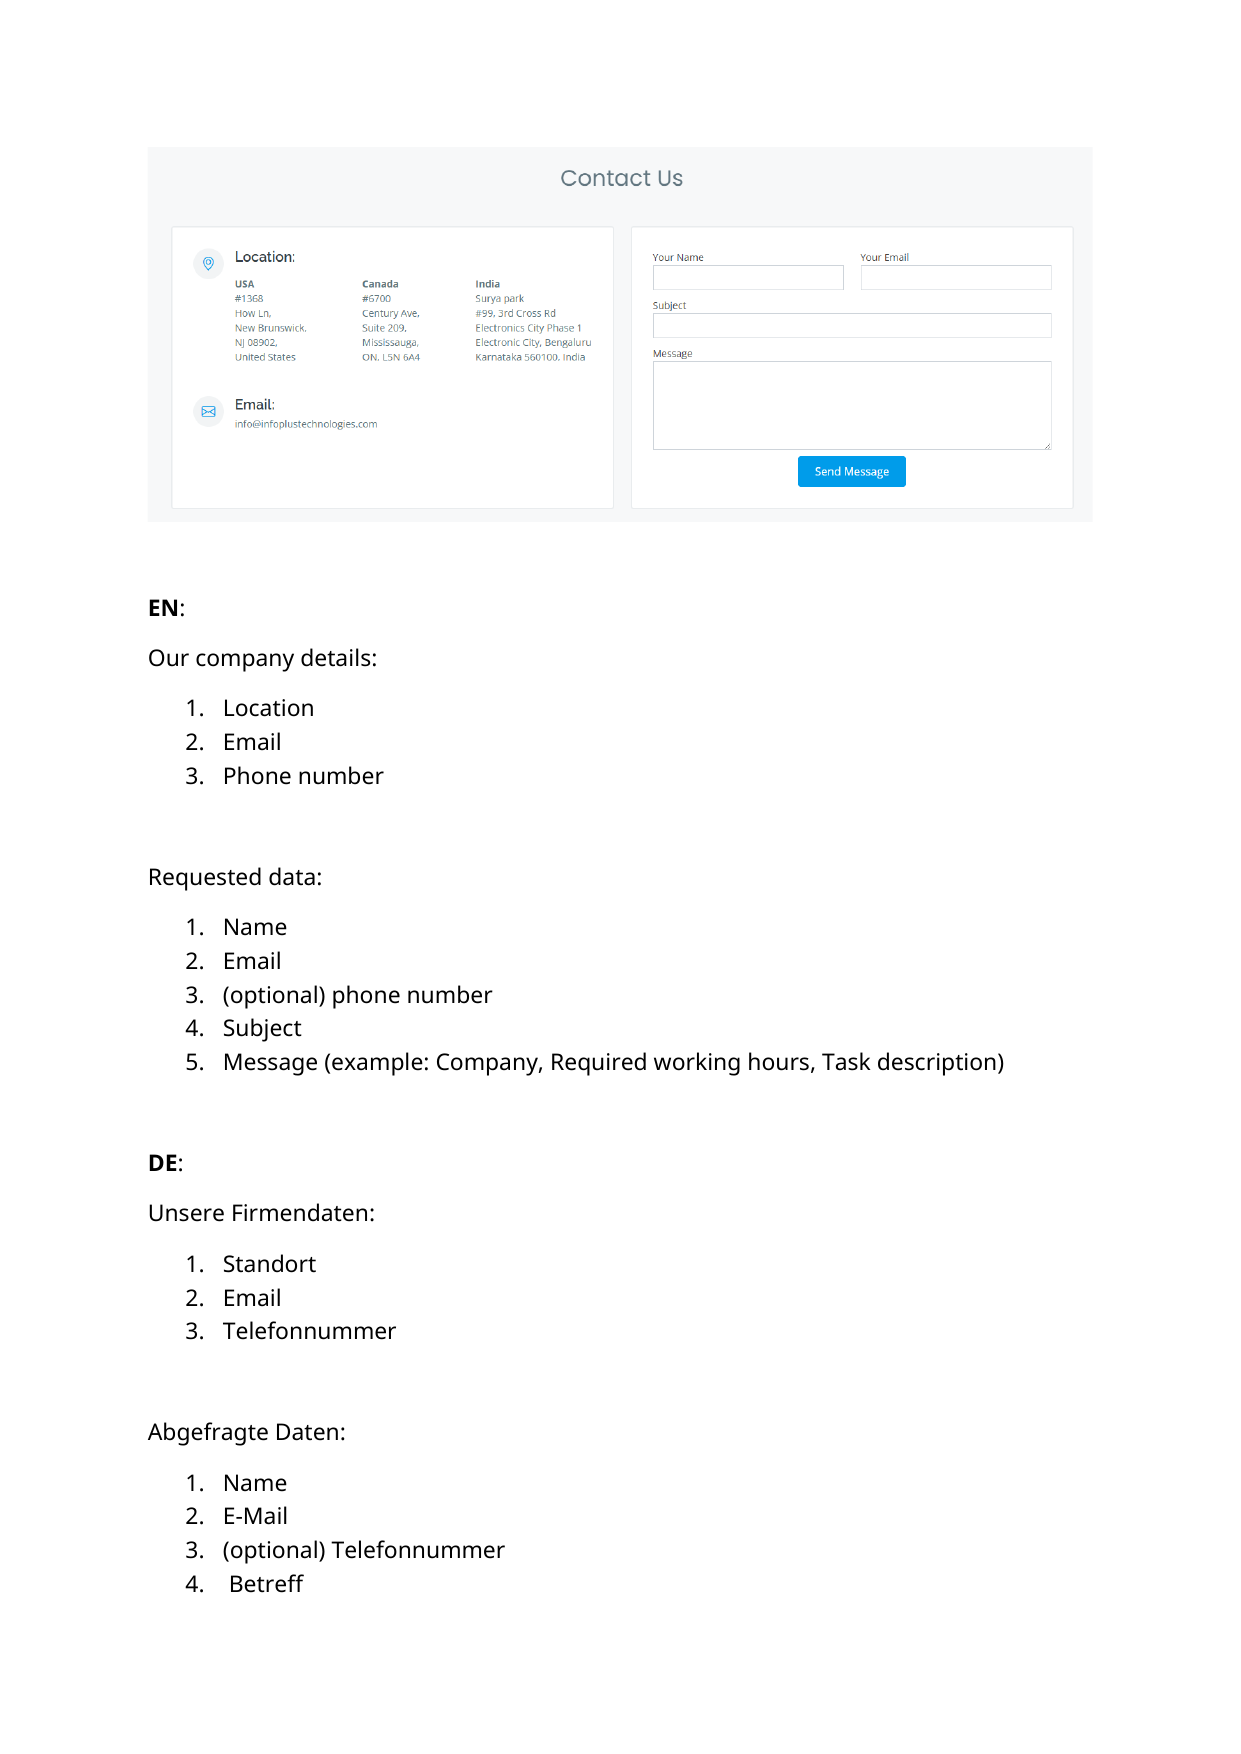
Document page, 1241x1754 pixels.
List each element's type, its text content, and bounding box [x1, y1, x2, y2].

list Message (example: Company, Required working hours, Task description) [185, 1046, 1093, 1077]
text Requested data: [148, 861, 1093, 892]
list Email [185, 726, 1093, 757]
picture [147, 147, 1093, 522]
list Telefonnummer [185, 1315, 1093, 1347]
list Name [185, 911, 1093, 942]
list Email [185, 1282, 1093, 1313]
list Name [185, 1467, 1093, 1498]
list Standort [185, 1248, 1093, 1279]
list Email [185, 945, 1093, 976]
list Subject [185, 1012, 1093, 1044]
list Betreff [185, 1568, 1093, 1599]
list E-Mail [185, 1500, 1093, 1532]
text EN: [148, 592, 1093, 623]
text Our company details: [148, 642, 1093, 673]
list (optional) Telefonnummer [185, 1534, 1093, 1565]
text DE: [148, 1147, 1093, 1178]
text Abgefragte Daten: [148, 1416, 1093, 1447]
text Unsere Firmendaten: [148, 1197, 1093, 1229]
list Phone number [185, 760, 1093, 791]
list Location [185, 692, 1093, 724]
list (optional) phone number [185, 979, 1093, 1010]
